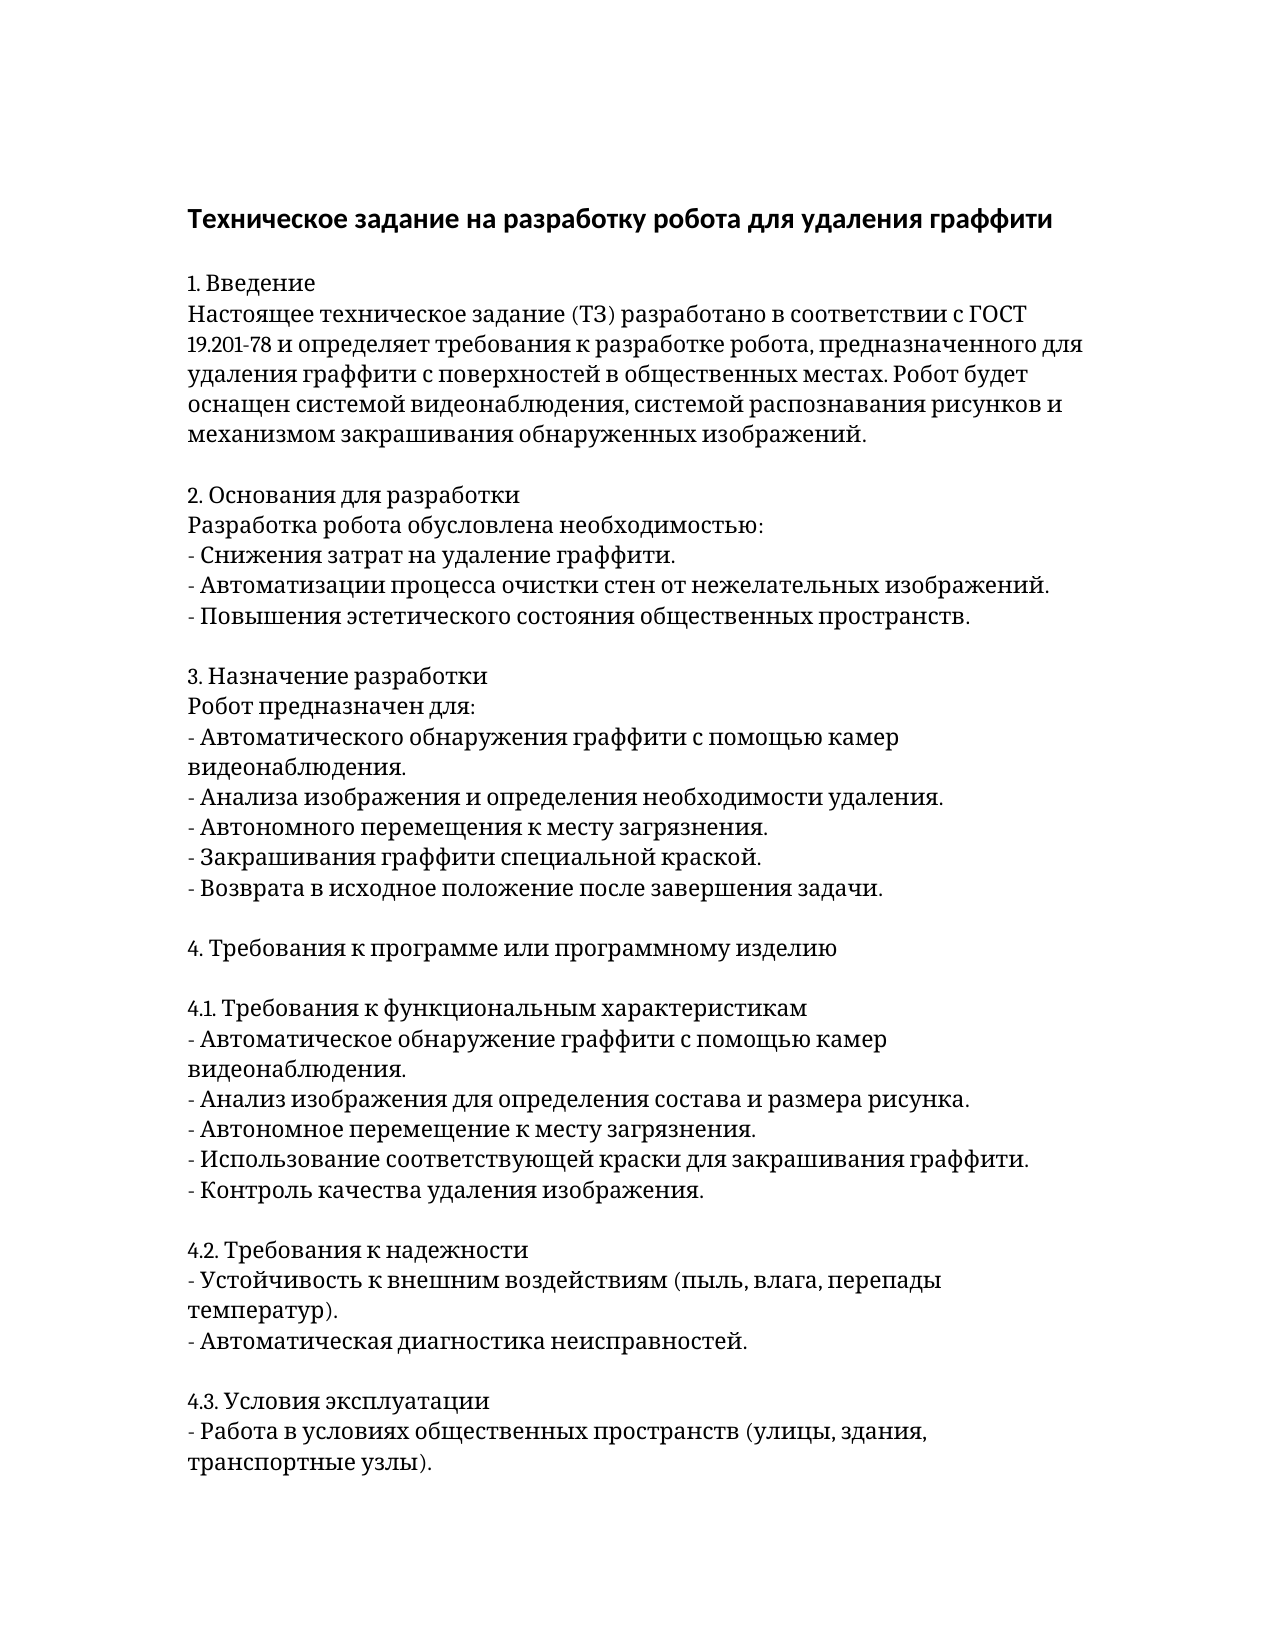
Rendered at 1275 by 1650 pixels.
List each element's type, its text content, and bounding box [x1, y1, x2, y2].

subtitle Техническое задание на разработку робота для удаления граффити [187, 200, 1087, 236]
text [187, 241, 1087, 1476]
